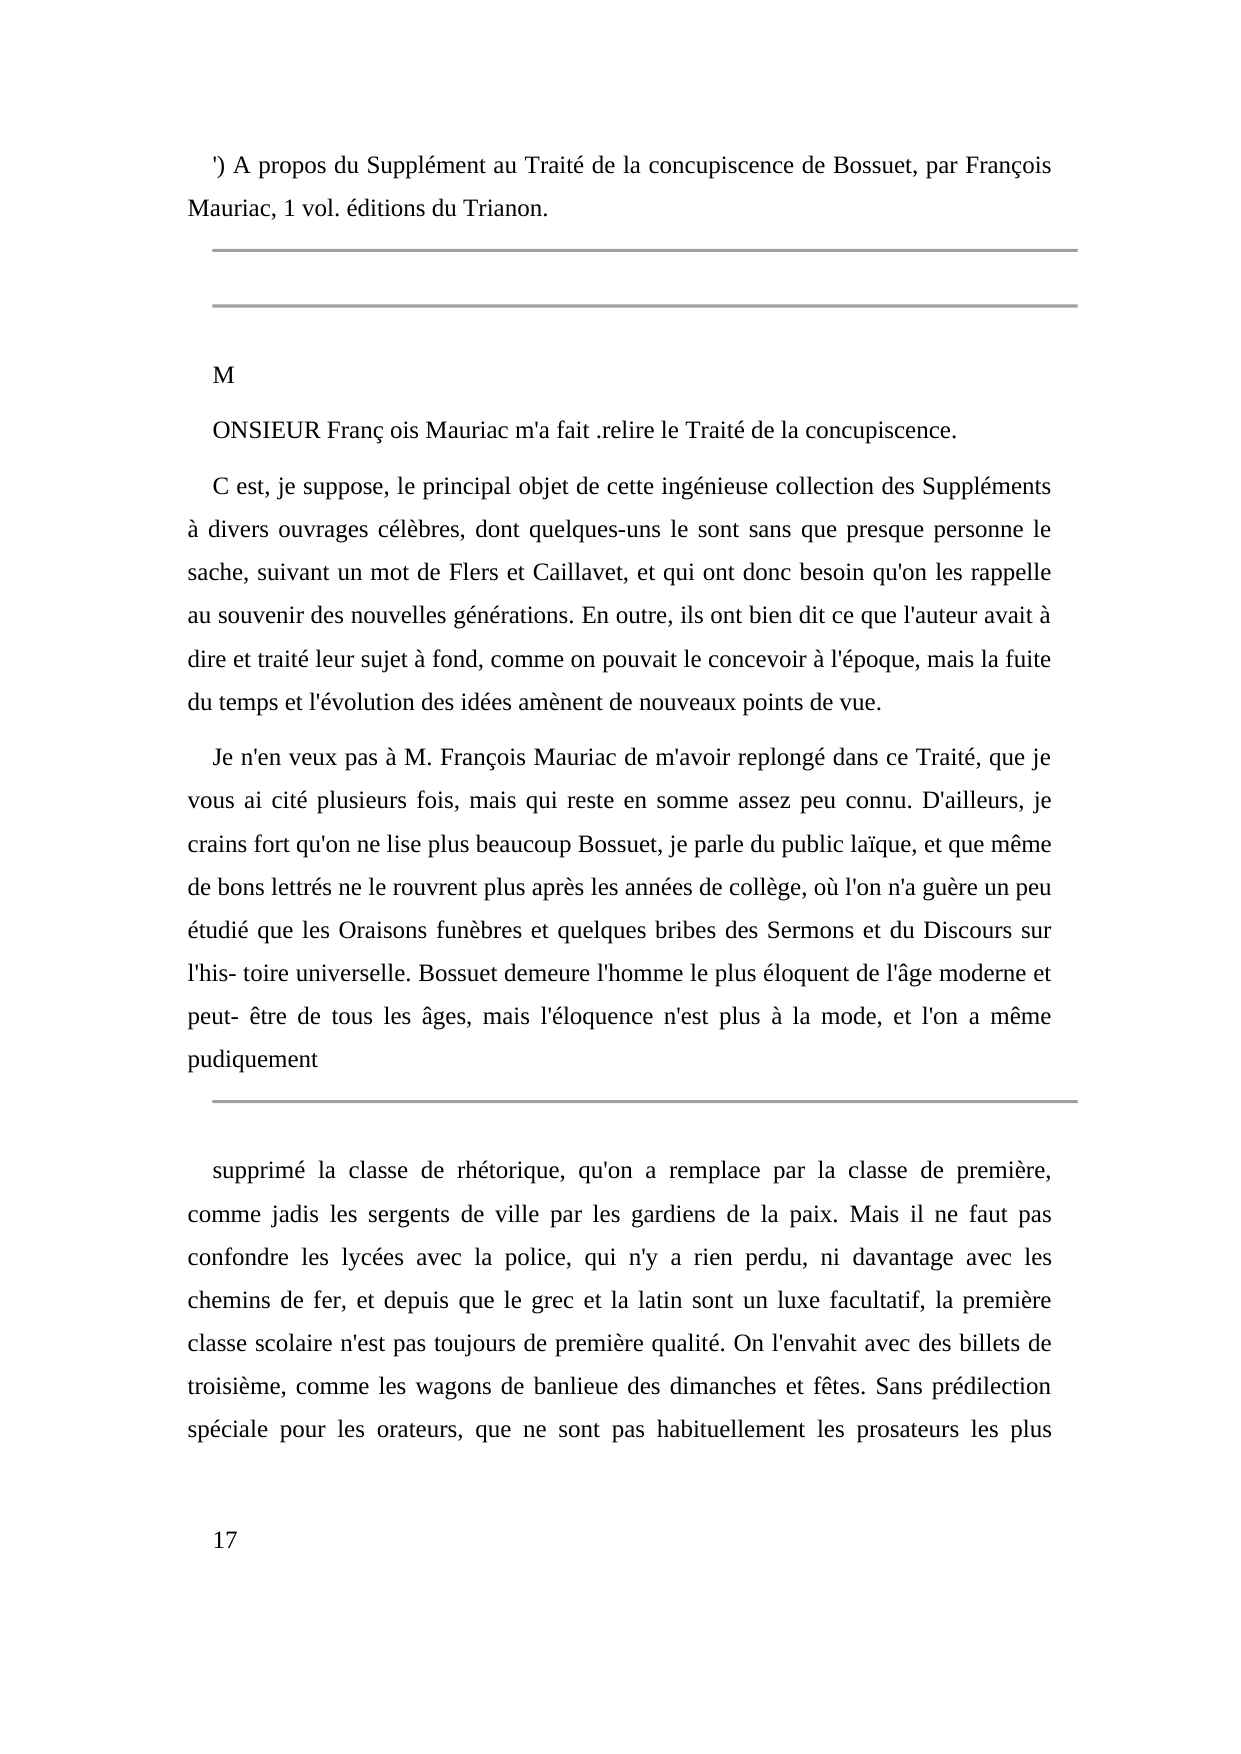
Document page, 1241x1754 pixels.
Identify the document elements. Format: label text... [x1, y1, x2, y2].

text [187, 1156, 1053, 1443]
text ') A propos du Supplément au Traité de la concupiscence de Bossuet, par François Mauriac, 1 vol. éditions du Trianon. [187, 150, 1053, 222]
text ONSIEUR Franç ois Mauriac m'a fait .relire le Traité de la concupiscence. [187, 416, 1053, 444]
text C est, je suppose, le principal objet de cette ingénieuse collection des Suppléments à divers ouvrages célèbres, dont quelques-uns le sont sans que presque personne le sache, suivant un mot de Flers et Caillavet, et qui ont donc besoin qu'on les rappelle au souvenir des nouvelles générations. En outre, ils ont bien dit ce que l'auteur avait à dire et traité leur sujet à fond, comme on pouvait le concevoir à l'époque, mais la fuite du temps et l'évolution des idées amènent de nouveaux points de vue. [187, 471, 1053, 716]
text M [187, 360, 1053, 389]
text Je n'en veux pas à M. François Mauriac de m'avoir replongé dans ce Traité, que je vous ai cité plusieurs fois, mais qui reste en somme assez peu connu. D'ailleurs, je crains fort qu'on ne lise plus beaucoup Bossuet, je parle du public laïque, et que même de bons lettrés ne le rouvrent plus après les années de collège, où l'on n'a guère un peu étudié que les Oraisons funèbres et quelques bribes des Sermons et du Discours sur l'his- toire universelle. Bossuet demeure l'homme le plus éloquent de l'âge moderne et peut- être de tous les âges, mais l'éloquence n'est plus à la mode, et l'on a même pudiquement [187, 742, 1053, 1073]
